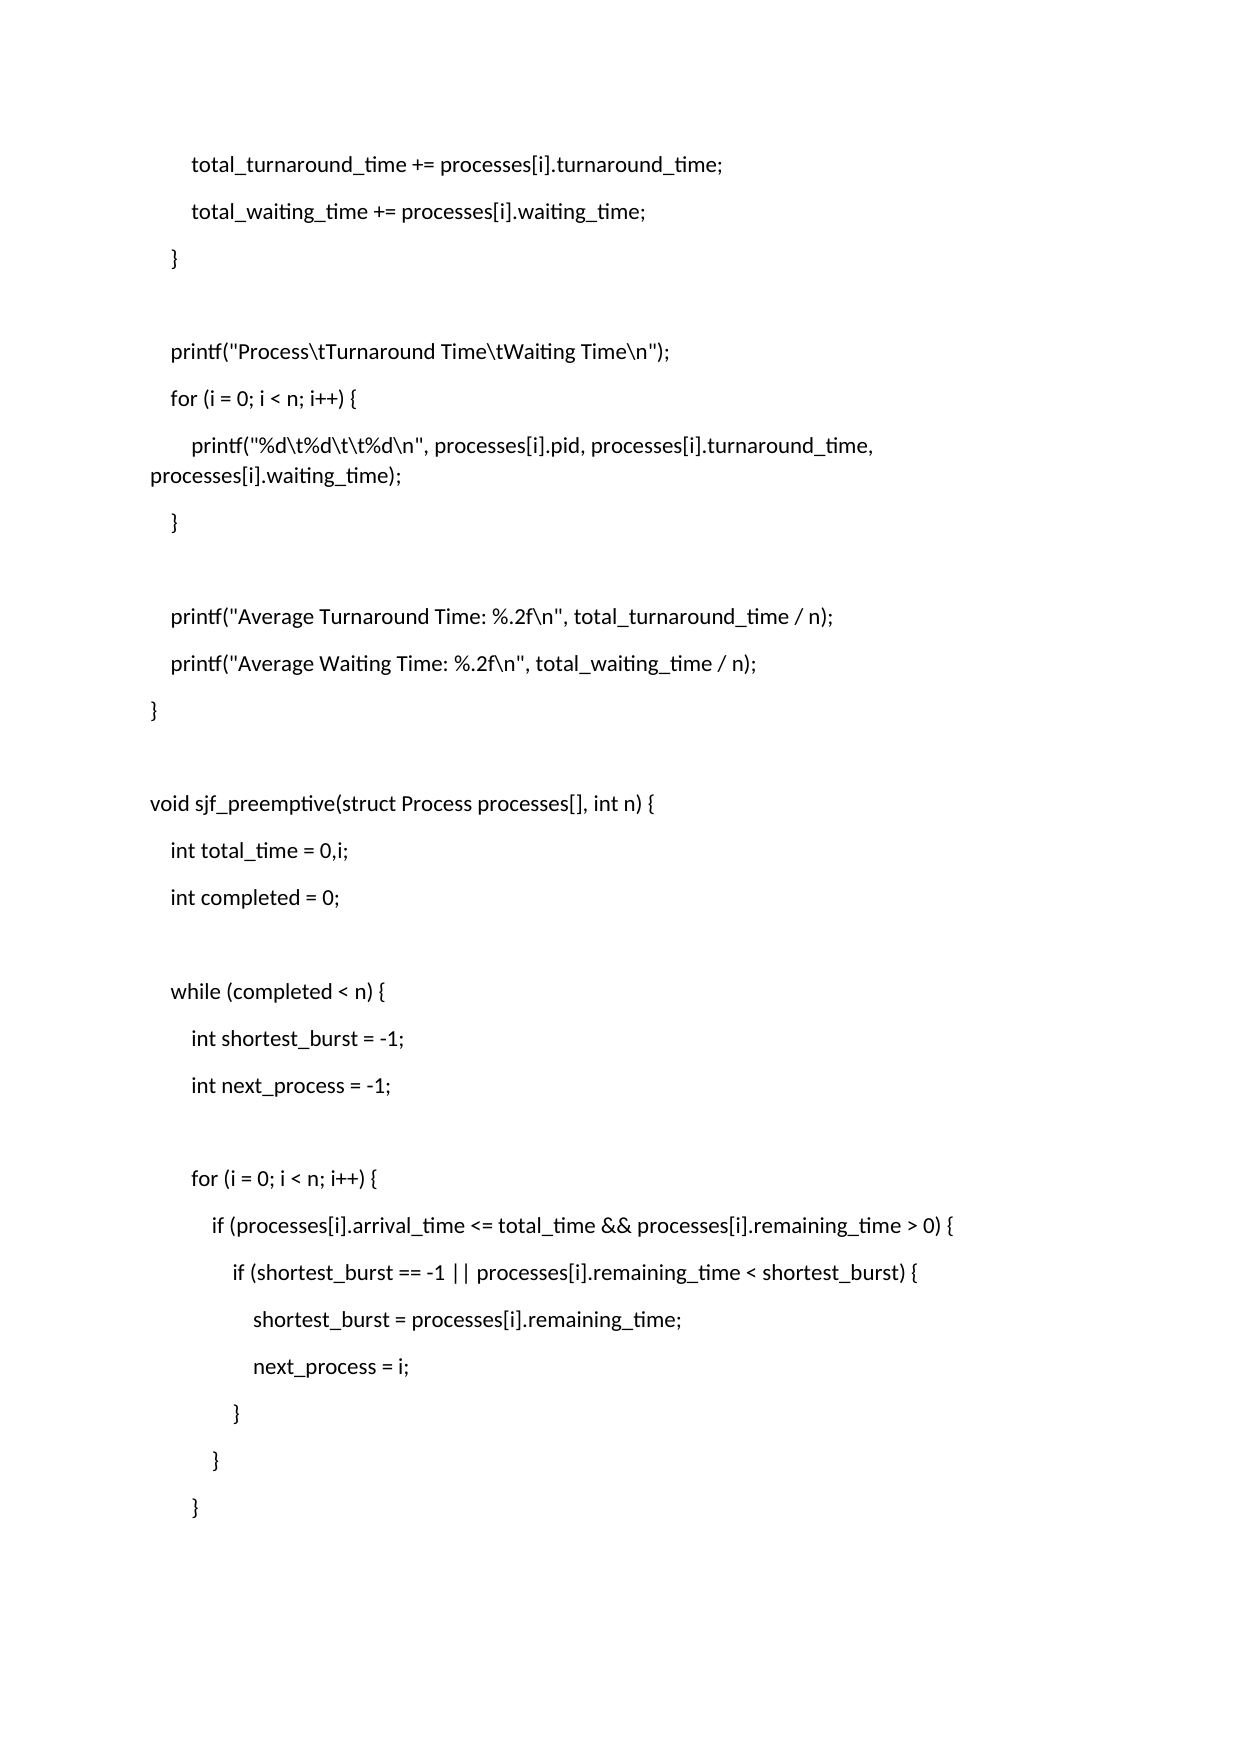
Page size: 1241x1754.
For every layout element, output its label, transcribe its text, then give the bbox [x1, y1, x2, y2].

text for (i = 0; i < n; i++) { [150, 1164, 1090, 1193]
text if (processes[i].arrival_time <= total_time && processes[i].remaining_time > 0) { [150, 1211, 1090, 1239]
text } [150, 244, 1090, 272]
text } [150, 1446, 1090, 1474]
text int next_process = -1; [150, 1071, 1090, 1099]
text int completed = 0; [150, 883, 1090, 911]
text } [150, 1399, 1090, 1427]
text shortest_burst = processes[i].remaining_time; [150, 1305, 1090, 1333]
text printf("Process\tTurnaround Time\tWaiting Time\n"); [150, 337, 1090, 366]
text if (shortest_burst == -1 || processes[i].remaining_time < shortest_burst) { [150, 1258, 1090, 1286]
text } [150, 1493, 1090, 1521]
text printf("Average Waiting Time: %.2f\n", total_waiting_time / n); [150, 649, 1090, 677]
text } [150, 508, 1090, 536]
text while (completed < n) { [150, 977, 1090, 1005]
text next_process = i; [150, 1352, 1090, 1380]
text } [150, 696, 1090, 724]
text for (i = 0; i < n; i++) { [150, 384, 1090, 412]
text void sjf_preemptive(struct Process processes[], int n) { [150, 789, 1090, 818]
text printf("%d\t%d\t\t%d\n", processes[i].pid, processes[i].turnaround_time, processes[i].waiting_time); [150, 431, 1090, 489]
text int shortest_burst = -1; [150, 1024, 1090, 1052]
text int total_time = 0,i; [150, 836, 1090, 864]
text total_turnaround_time += processes[i].turnaround_time; [150, 150, 1090, 178]
text total_waiting_time += processes[i].waiting_time; [150, 197, 1090, 225]
text printf("Average Turnaround Time: %.2f\n", total_turnaround_time / n); [150, 602, 1090, 630]
